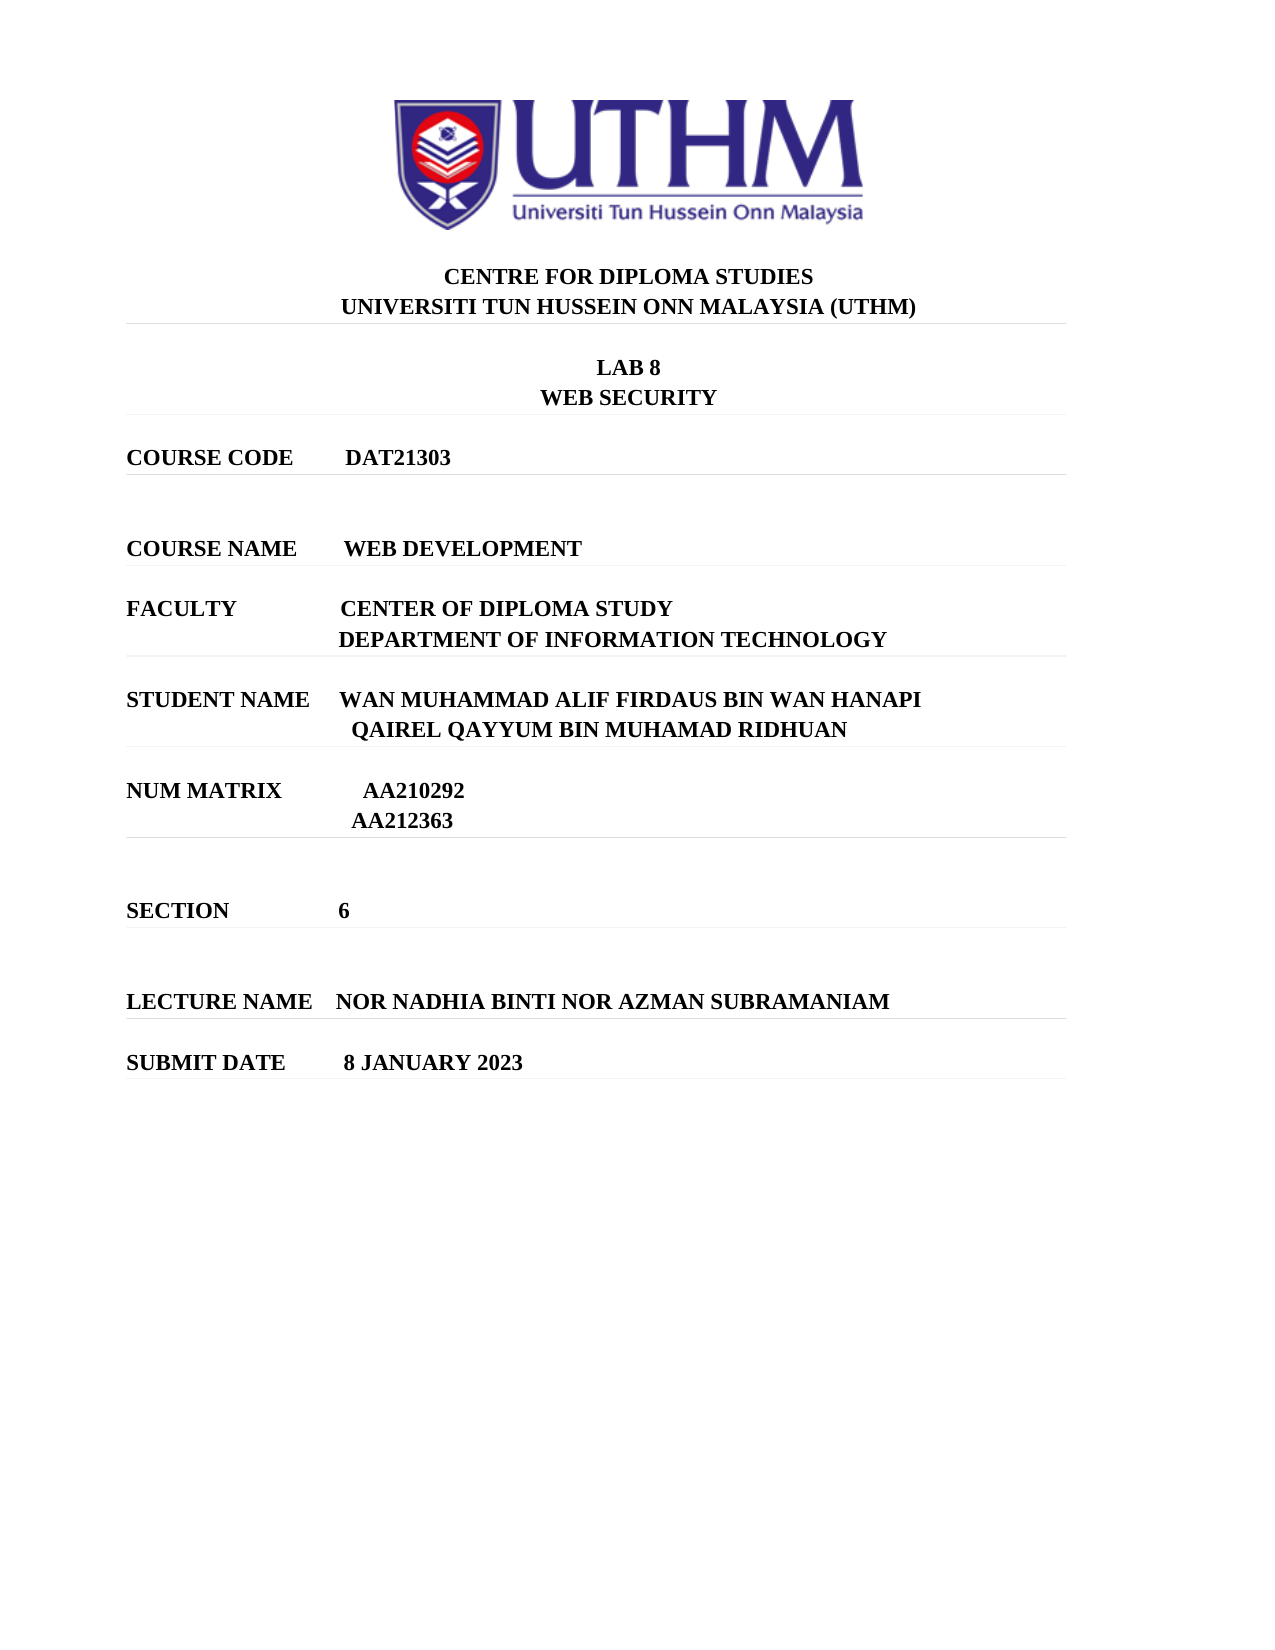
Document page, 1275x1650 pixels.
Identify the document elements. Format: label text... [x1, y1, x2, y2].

text NUM MATRIX AA210292 [126, 777, 1131, 803]
text DEPARTMENT OF INFORMATION TECHNOLOGY [126, 626, 1131, 652]
text AA212363 [126, 807, 1131, 833]
text SECTION 6 [126, 898, 1131, 924]
text COURSE CODE DAT21303 [126, 444, 1131, 471]
text UNIVERSITI TUN HUSSEIN ONN MALAYSIA (UTHM) [126, 293, 1131, 320]
text WEB SECURITY [126, 384, 1131, 410]
text QAIREL QAYYUM BIN MUHAMAD RIDHUAN [126, 716, 1131, 743]
text LECTURE NAME NOR NADHIA BINTI NOR AZMAN SUBRAMANIAM [126, 988, 1131, 1014]
text CENTRE FOR DIPLOMA STUDIES [126, 263, 1131, 289]
text FACULTY CENTER OF DIPLOMA STUDY [126, 596, 1131, 622]
text LAB 8 [126, 354, 1131, 380]
picture [394, 100, 863, 230]
text STUDENT NAME WAN MUHAMMAD ALIF FIRDAUS BIN WAN HANAPI [126, 686, 1131, 712]
text SUBMIT DATE 8 JANUARY 2023 [126, 1049, 1131, 1075]
text COURSE NAME WEB DEVELOPMENT [126, 535, 1131, 561]
